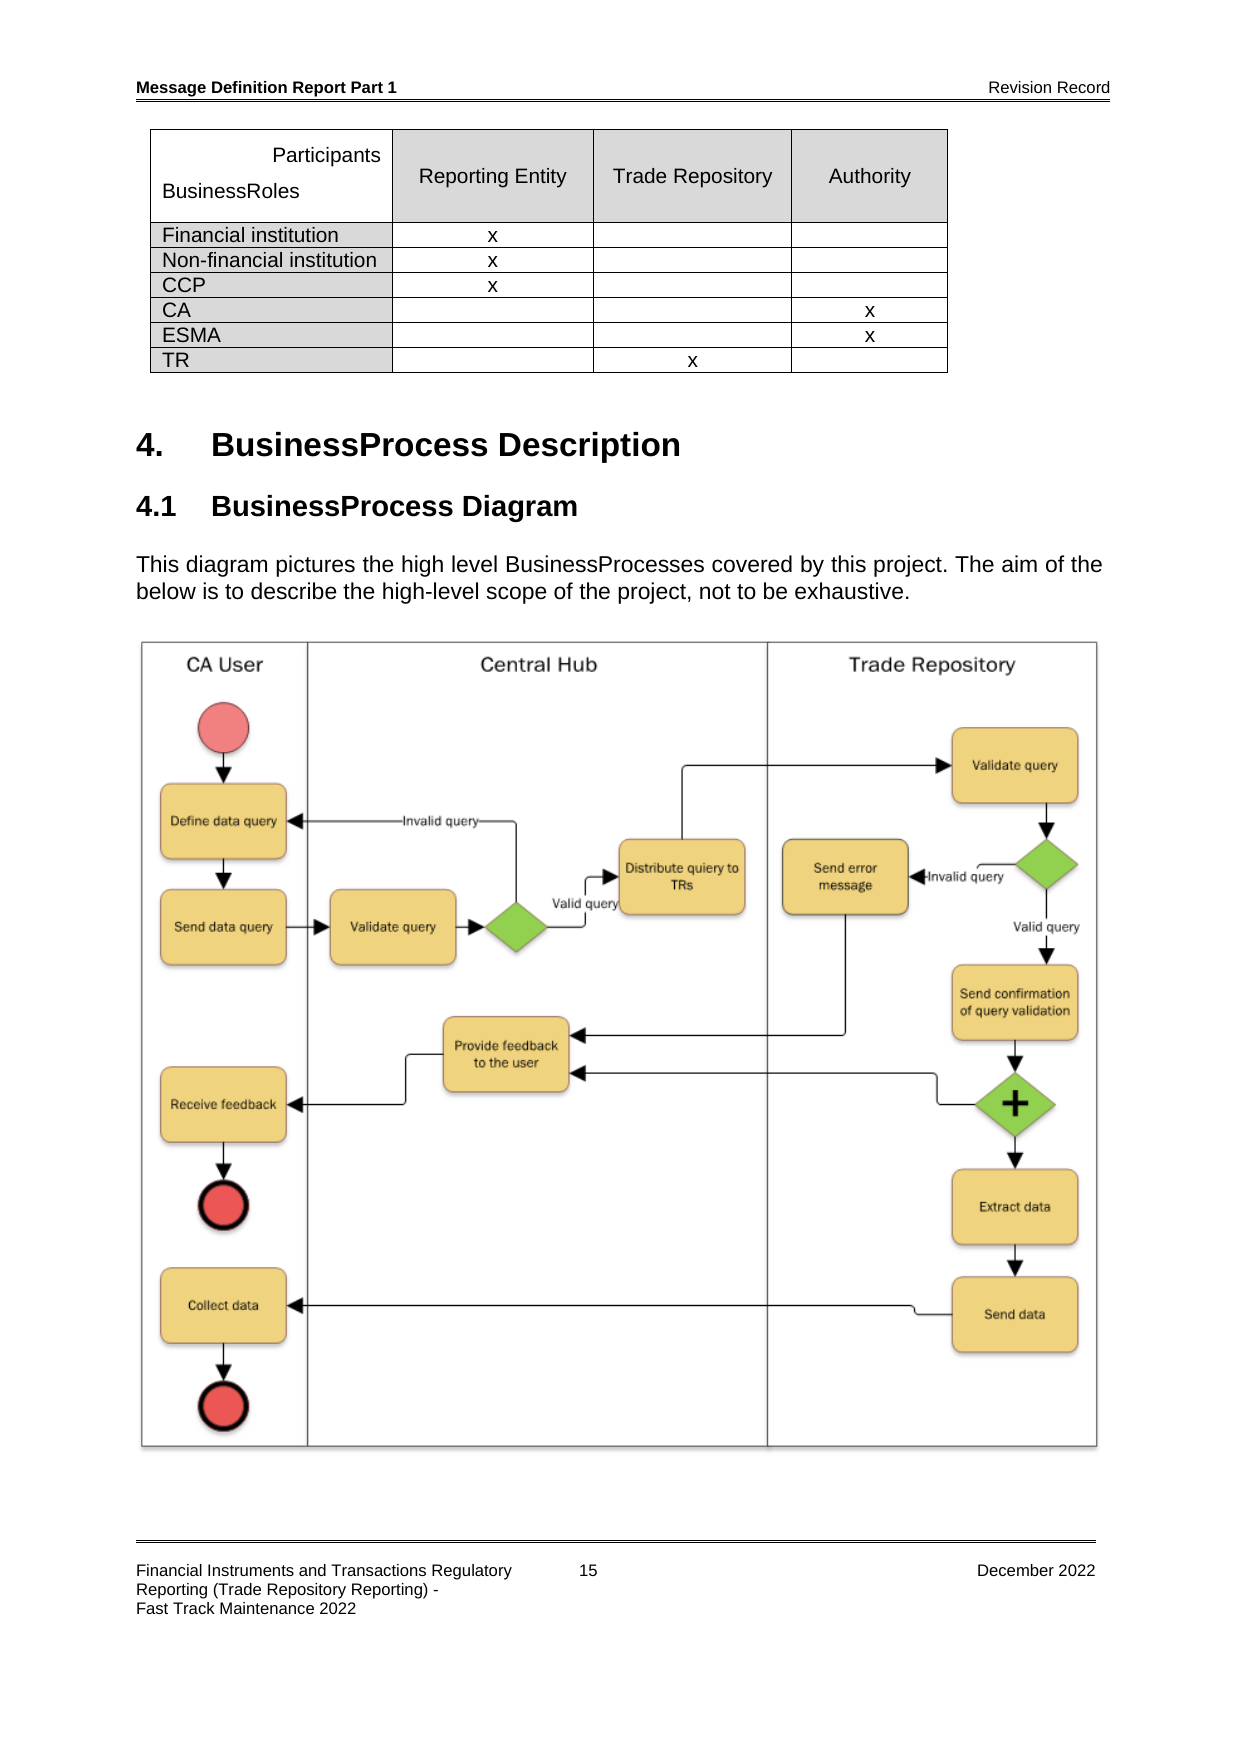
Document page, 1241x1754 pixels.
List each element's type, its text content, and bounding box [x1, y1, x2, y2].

table_cell [594, 223, 791, 247]
table_cell CA [151, 298, 392, 322]
table_cell TR [151, 348, 392, 372]
table_cell [792, 348, 947, 372]
table_cell [594, 273, 791, 297]
table_cell Financial institution [151, 223, 392, 247]
text This diagram pictures the high level BusinessProcesses covered by this project. The aim of the below is to describe the high-level scope of the project, not to be exhaustive. [136, 556, 1104, 608]
table_cell [393, 348, 593, 372]
table_cell [594, 298, 791, 322]
table_cell Participants BusinessRoles [151, 130, 392, 222]
table_cell Trade Repository [594, 130, 791, 222]
table_cell CCP [151, 273, 392, 297]
table_cell [792, 223, 947, 247]
table_cell [594, 323, 791, 347]
table_cell [393, 298, 593, 322]
table_cell Authority [792, 130, 947, 222]
table_cell x [594, 348, 791, 372]
table_cell Reporting Entity [393, 130, 593, 222]
table_cell x [393, 223, 593, 247]
subtitle BusinessProcess Description [136, 425, 1104, 464]
table_cell [792, 273, 947, 297]
table_cell x [792, 323, 947, 347]
table_cell [393, 323, 593, 347]
table_cell Non-financial institution [151, 248, 392, 272]
table_cell ESMA [151, 323, 392, 347]
table_cell x [792, 298, 947, 322]
table_cell x [393, 273, 593, 297]
table_cell x [393, 248, 593, 272]
subtitle BusinessProcess Diagram [136, 493, 1104, 526]
picture [135, 637, 1105, 1461]
table_cell [792, 248, 947, 272]
table_cell [594, 248, 791, 272]
